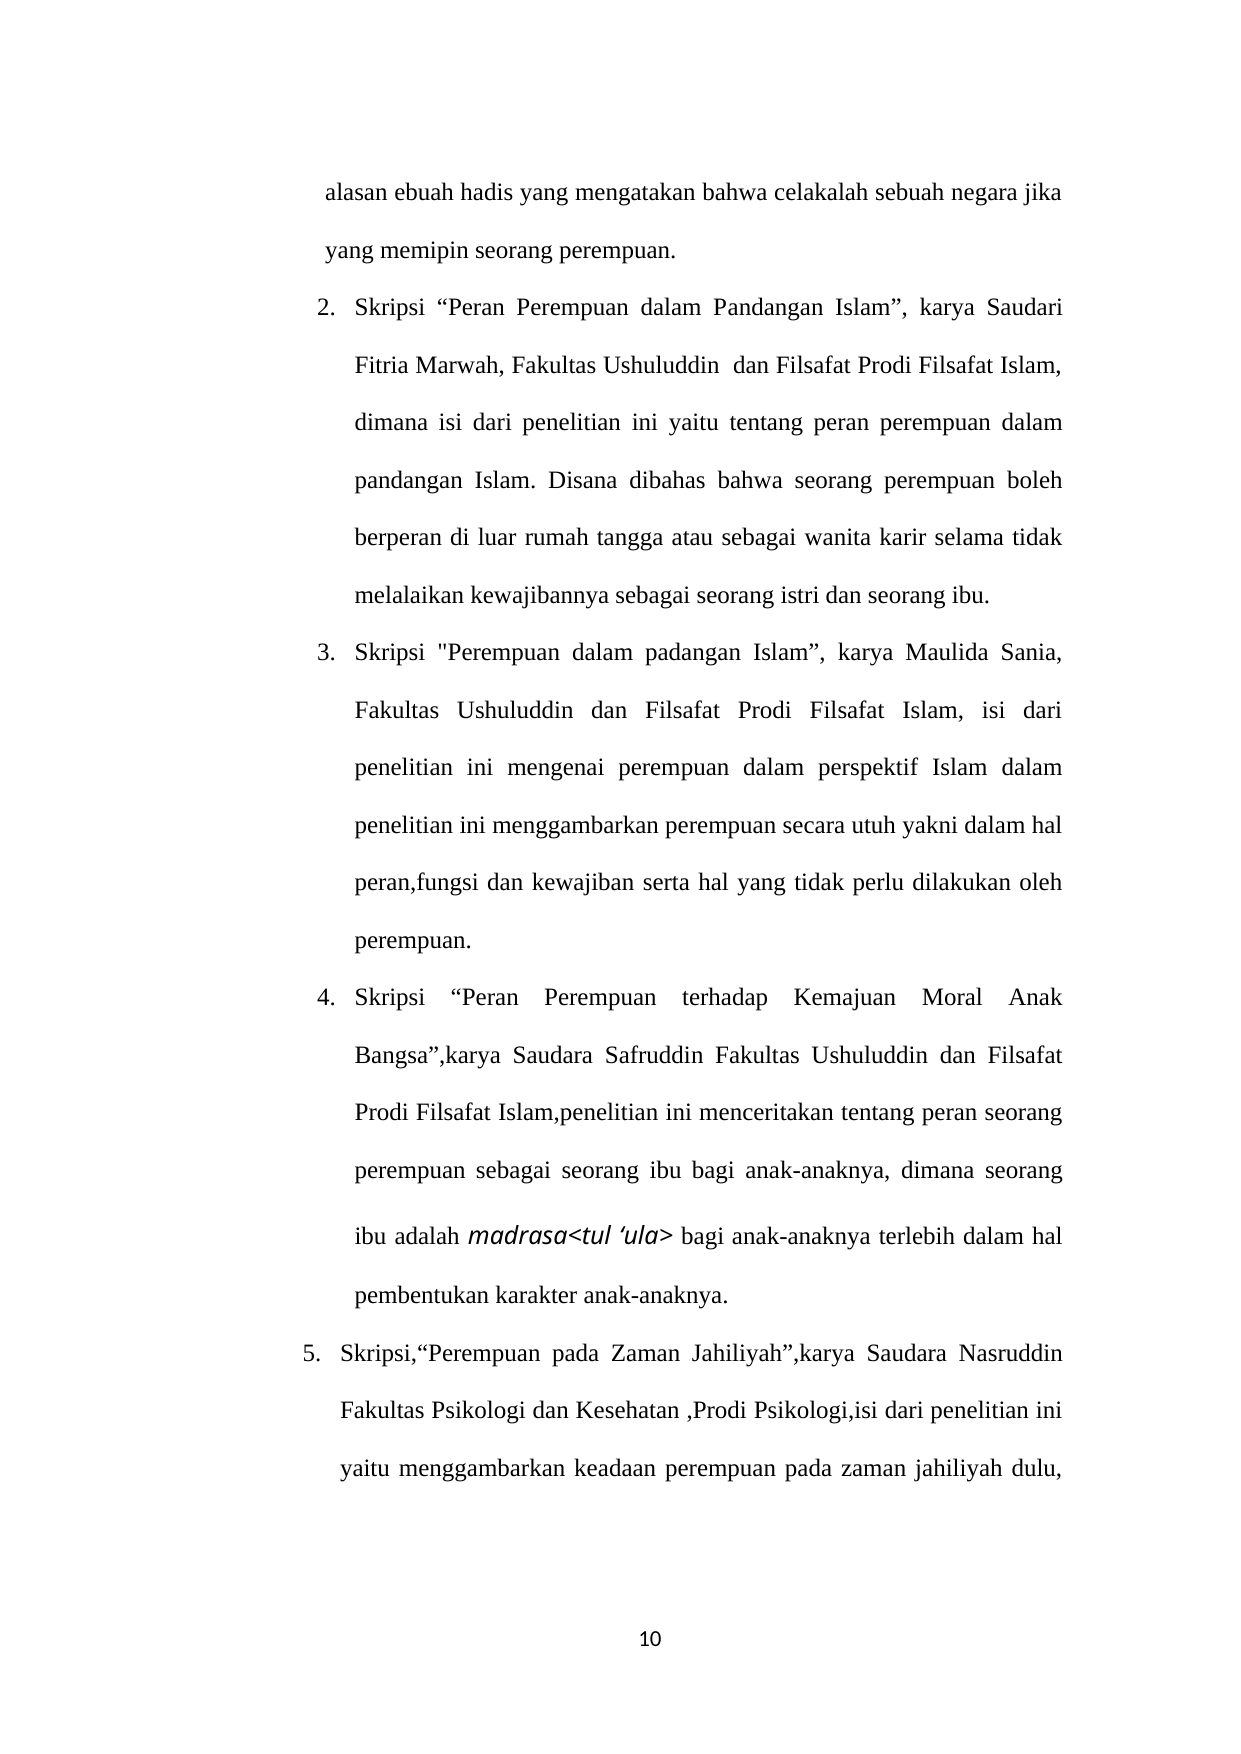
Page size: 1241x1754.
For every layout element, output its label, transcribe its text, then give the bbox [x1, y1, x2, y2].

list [302, 1338, 1063, 1482]
list Skripsi “Peran Perempuan dalam Pandangan Islam”, karya Saudari Fitria Marwah, Fakultas Ushuluddin dan Filsafat Prodi Filsafat Islam, dimana isi dari penelitian ini yaitu tentang peran perempuan dalam pandangan Islam. Disana dibahas bahwa seorang perempuan boleh berperan di luar rumah tangga atau sebagai wanita karir selama tidak melalaikan kewajibannya sebagai seorang istri dan seorang ibu. [317, 292, 1063, 608]
list Skripsi “Peran Perempuan terhadap Kemajuan Moral Anak Bangsa”,karya Saudara Safruddin Fakultas Ushuluddin dan Filsafat Prodi Filsafat Islam,penelitian ini menceritakan tentang peran seorang perempuan sebagai seorang ibu bagi anak-anaknya, dimana seorang ibu adalah madrasa<tul ‘ula> bagi anak-anaknya terlebih dalam hal pembentukan karakter anak-anaknya. [317, 982, 1063, 1309]
list Skripsi "Perempuan dalam padangan Islam”, karya Maulida Sania, Fakultas Ushuluddin dan Filsafat Prodi Filsafat Islam, isi dari penelitian ini mengenai perempuan dalam perspektif Islam dalam penelitian ini menggambarkan perempuan secara utuh yakni dalam hal peran,fungsi dan kewajiban serta hal yang tidak perlu dilakukan oleh perempuan. [317, 637, 1063, 953]
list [287, 177, 1063, 263]
